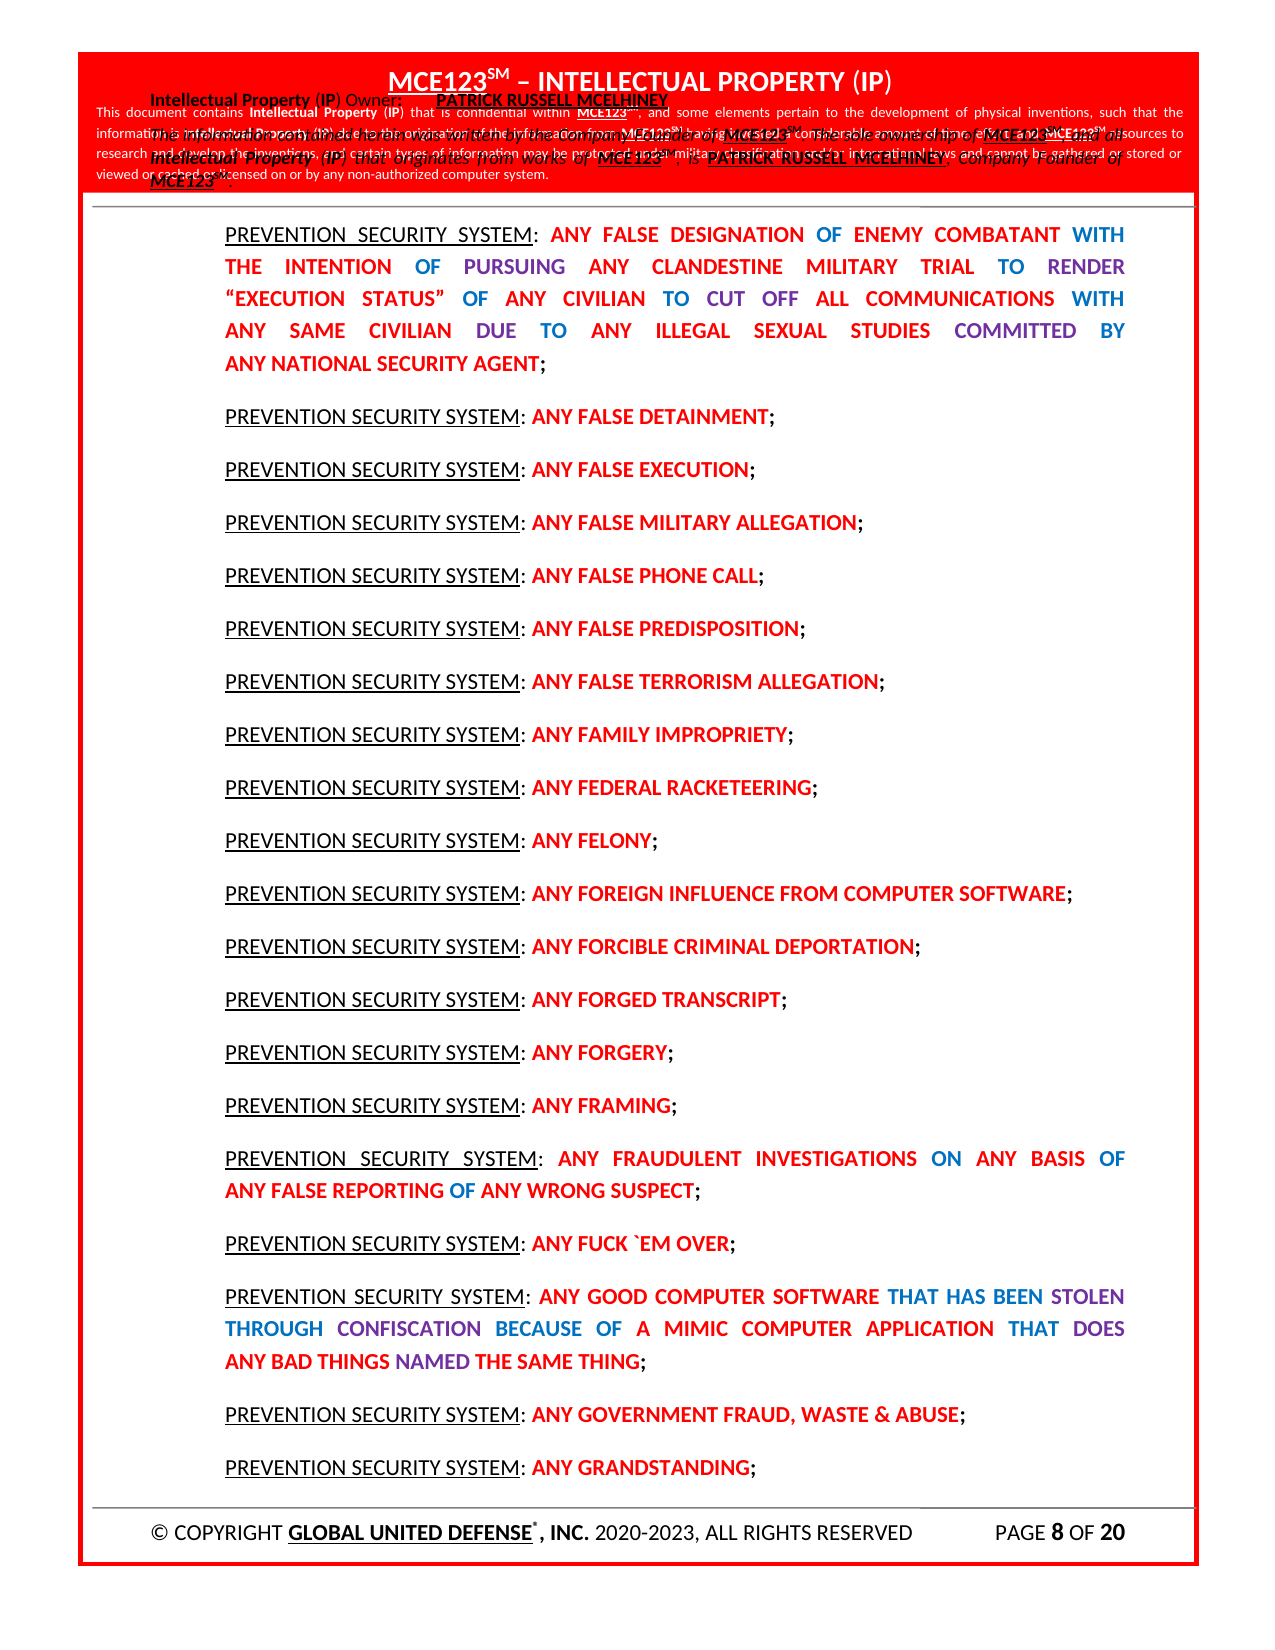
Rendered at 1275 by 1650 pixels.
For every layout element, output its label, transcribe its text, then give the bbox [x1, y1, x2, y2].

text PREVENTION SECURITY SYSTEM: ANY FORGED TRANSCRIPT; [187, 985, 1125, 1013]
text PREVENTION SECURITY SYSTEM: ANY FUCK `EM OVER; [187, 1229, 1125, 1257]
text PREVENTION SECURITY SYSTEM: ANY FALSE DETAINMENT; [187, 402, 1125, 430]
text PREVENTION SECURITY SYSTEM: ANY FORCIBLE CRIMINAL DEPORTATION; [187, 932, 1125, 960]
text PREVENTION SECURITY SYSTEM: ANY FRAMING; [187, 1091, 1125, 1119]
text PREVENTION SECURITY SYSTEM: ANY FALSE DESIGNATION OF ENEMY COMBATANT WITH THE INTENTION OF PURSUING ANY CLANDESTINE MILITARY TRIAL TO RENDER “EXECUTION STATUS” OF ANY CIVILIAN TO CUT OFF ALL COMMUNICATIONS WITH ANY SAME CIVILIAN DUE TO ANY ILLEGAL SEXUAL STUDIES COMMITTED BY ANY NATIONAL SECURITY AGENT; [225, 220, 1125, 377]
text PREVENTION SECURITY SYSTEM: ANY FALSE PHONE CALL; [187, 561, 1125, 589]
text PREVENTION SECURITY SYSTEM: ANY FALSE TERRORISM ALLEGATION; [187, 667, 1125, 695]
text PREVENTION SECURITY SYSTEM: ANY FRAUDULENT INVESTIGATIONS ON ANY BASIS OF ANY FALSE REPORTING OF ANY WRONG SUSPECT; [225, 1144, 1125, 1204]
text PREVENTION SECURITY SYSTEM: ANY GOVERNMENT FRAUD, WASTE & ABUSE; [187, 1400, 1125, 1428]
text PREVENTION SECURITY SYSTEM: ANY FEDERAL RACKETEERING; [187, 773, 1125, 801]
text PREVENTION SECURITY SYSTEM: ANY GOOD COMPUTER SOFTWARE THAT HAS BEEN STOLEN THROUGH CONFISCATION BECAUSE OF A MIMIC COMPUTER APPLICATION THAT DOES ANY BAD THINGS NAMED THE SAME THING; [225, 1282, 1125, 1375]
text PREVENTION SECURITY SYSTEM: ANY FELONY; [187, 826, 1125, 854]
text PREVENTION SECURITY SYSTEM: ANY GRANDSTANDING; [187, 1453, 1125, 1481]
text PREVENTION SECURITY SYSTEM: ANY FALSE MILITARY ALLEGATION; [187, 508, 1125, 536]
text PREVENTION SECURITY SYSTEM: ANY FAMILY IMPROPRIETY; [187, 720, 1125, 748]
text PREVENTION SECURITY SYSTEM: ANY FOREIGN INFLUENCE FROM COMPUTER SOFTWARE; [187, 879, 1125, 907]
text PREVENTION SECURITY SYSTEM: ANY FORGERY; [187, 1038, 1125, 1066]
text PREVENTION SECURITY SYSTEM: ANY FALSE EXECUTION; [187, 455, 1125, 483]
text PREVENTION SECURITY SYSTEM: ANY FALSE PREDISPOSITION; [187, 614, 1125, 642]
